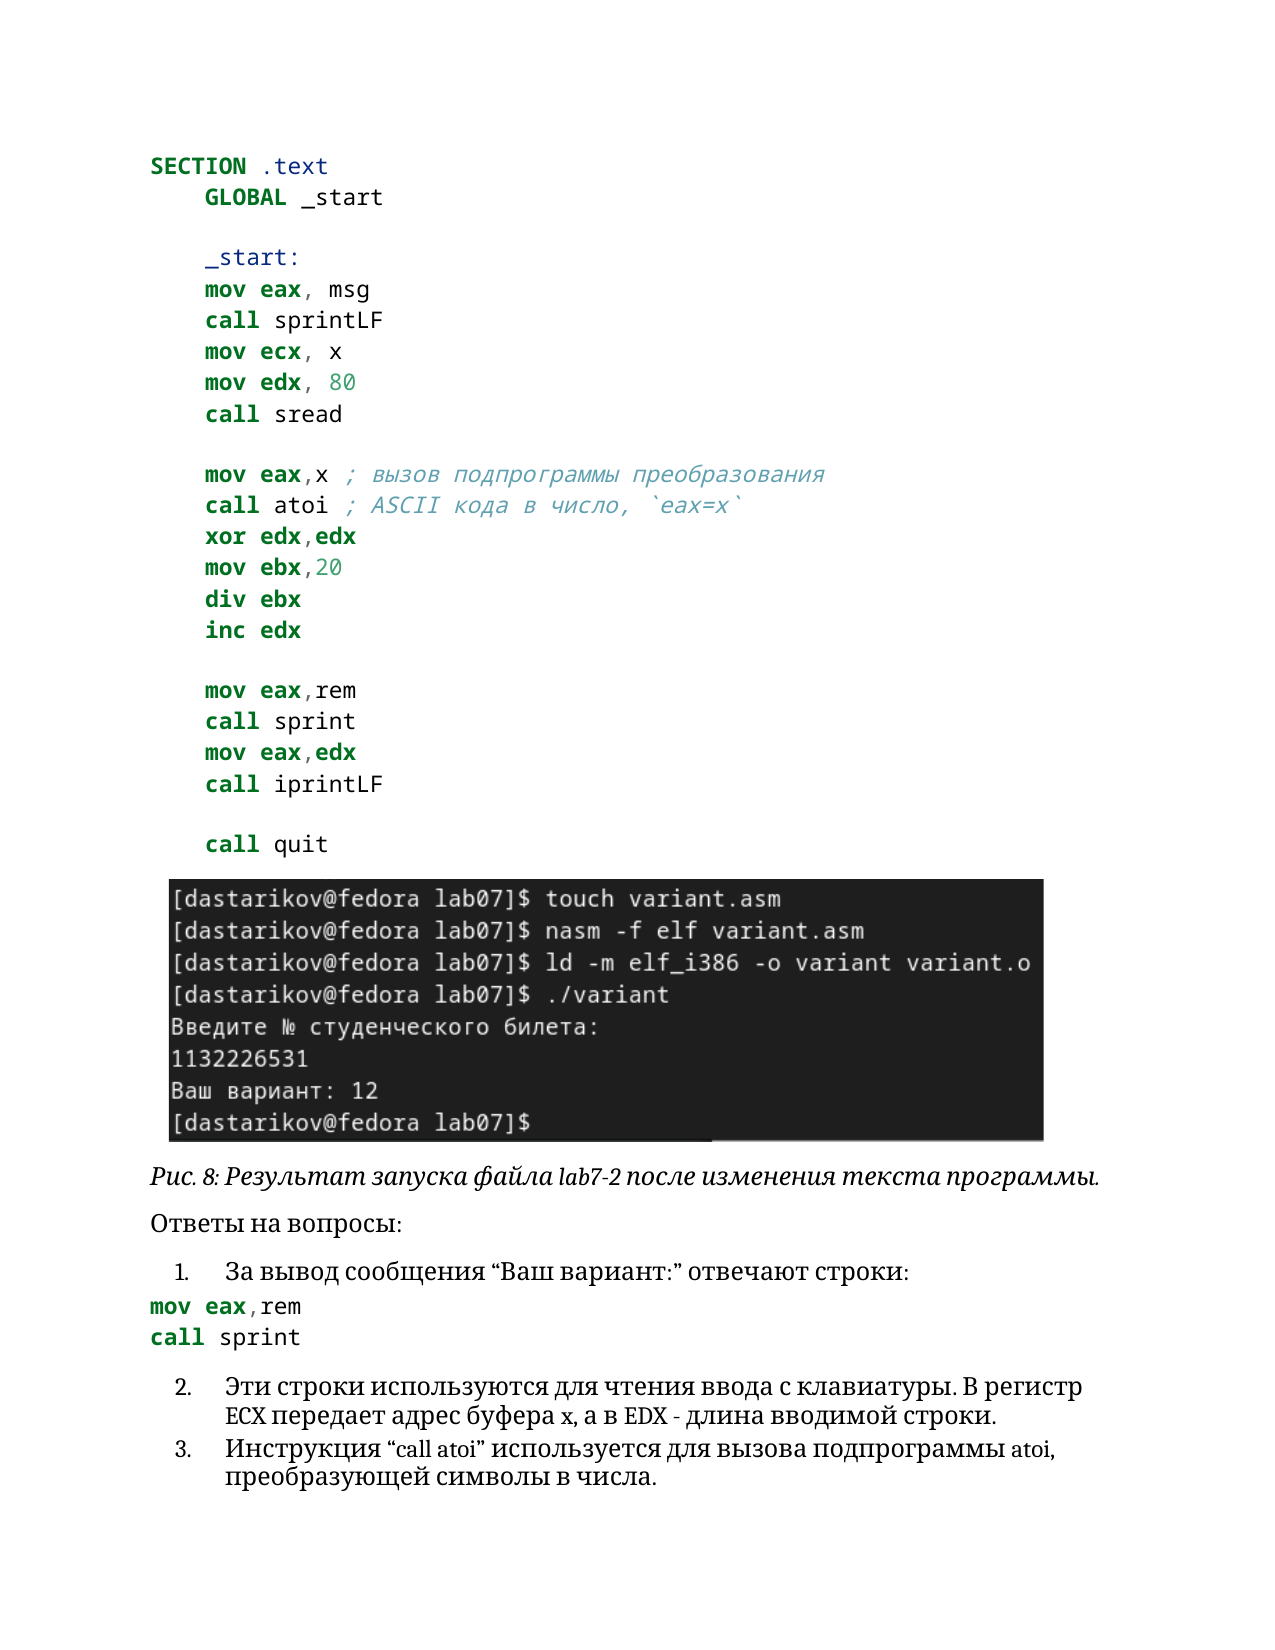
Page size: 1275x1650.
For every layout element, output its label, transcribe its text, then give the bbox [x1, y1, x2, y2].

text Рис. 8: Результат запуска файла lab7-2 после изменения текста программы. [150, 1162, 1125, 1191]
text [150, 150, 1125, 859]
text Ответы на вопросы: [150, 1210, 1125, 1239]
picture [168, 879, 1044, 1142]
list За вывод сообщения “Ваш вариант:” отвечают строки: [175, 1257, 1125, 1286]
text mov eax,rem call sprint [150, 1290, 1125, 1352]
list Эти строки используются для чтения ввода с клавиатуры. В регистр ECX передает адрес буфера x, а в EDX - длина вводимой строки. [175, 1373, 1125, 1431]
list Инструкция “call atoi” используется для вызова подпрограммы atoi, преобразующей символы в числа. [175, 1434, 1125, 1492]
